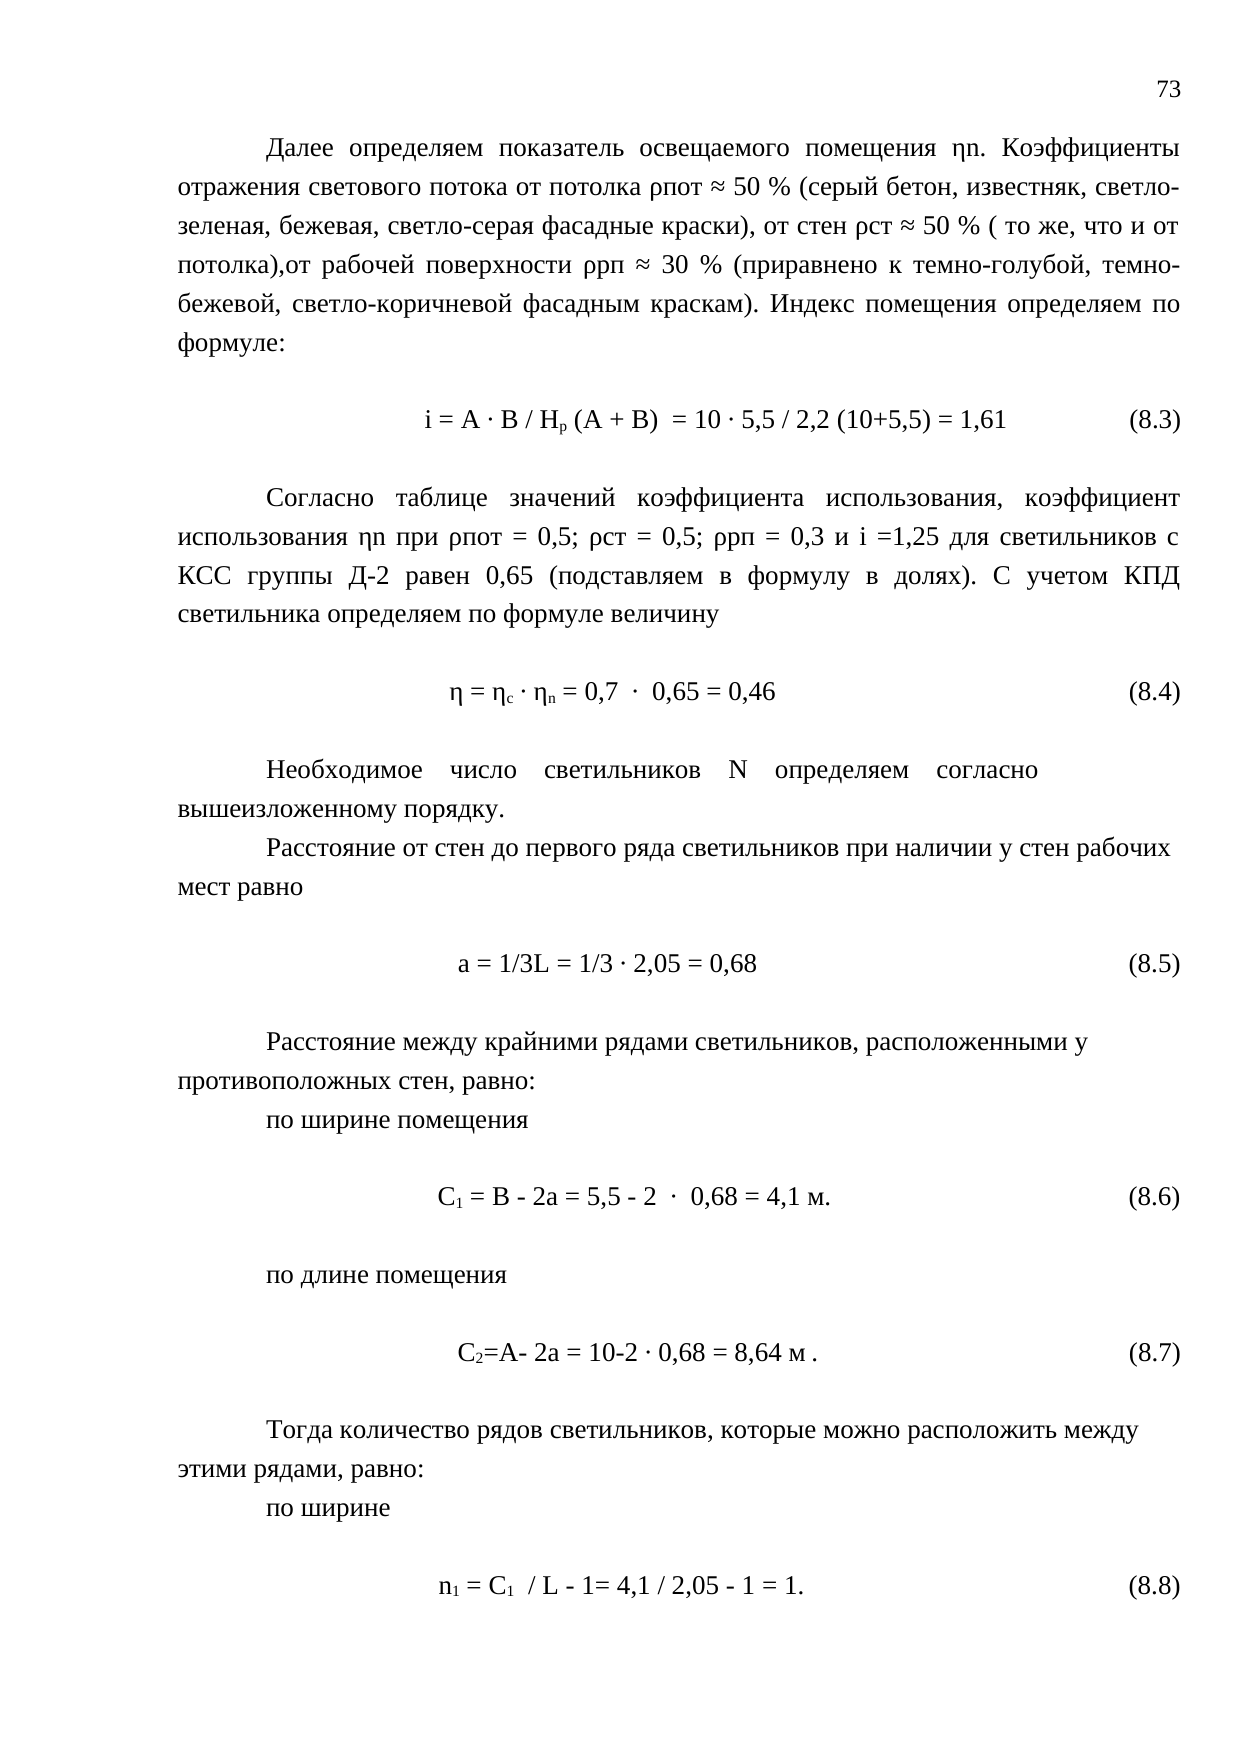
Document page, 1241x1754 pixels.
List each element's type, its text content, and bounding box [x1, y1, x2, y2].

text вышеизложенному порядку. [177, 792, 1181, 823]
text а = 1/3L = 1/3 ∙ 2,05 = 0,68 (8.5) [177, 947, 1181, 978]
text i = А ∙ В / Нр (А + В) = 10 ∙ 5,5 / 2,2 (10+5,5) = 1,61 (8.3) [177, 403, 1181, 434]
text С1 = В - 2а = 5,5 - 2 ∙ 0,68 = 4,1 м. (8.6) [266, 1180, 1181, 1212]
text по ширине [177, 1491, 1181, 1522]
text Необходимое число светильников N определяем согласно [177, 753, 1181, 784]
text Расстояние между крайними рядами светильников, расположенными у противоположных стен, равно: [177, 1025, 1181, 1095]
text Расстояние от стен до первого ряда светильников при наличии у стен рабочих мест равно [177, 831, 1181, 901]
text по ширине помещения [177, 1103, 1181, 1134]
text по длине помещения [177, 1258, 1181, 1289]
text η = ηс ∙ ηn = 0,7 ∙ 0,65 = 0,46 (8.4) [177, 675, 1181, 706]
text Согласно таблице значений коэффициента использования, коэффициент использования ηn при ρпот = 0,5; ρст = 0,5; ρрп = 0,3 и i =1,25 для светильников с КСС группы Д-2 равен 0,65 (подставляем в формулу в долях). С учетом КПД светильника определяем по формуле величину [177, 481, 1181, 629]
text Далее определяем показатель освещаемого помещения ηn. Коэффициенты отражения светового потока от потолка ρпот ≈ 50 % (серый бетон, известняк, светло-зеленая, бежевая, светло-серая фасадные краски), от стен ρст ≈ 50 % ( то же, что и от потолка),от рабочей поверхности ρрп ≈ 30 % (приравнено к темно-голубой, темно-бежевой, светло-коричневой фасадным краскам). Индекс помещения определяем по формуле: [177, 131, 1181, 357]
text n1 = С1 / L - 1= 4,1 / 2,05 - 1 = 1. (8.8) [177, 1569, 1181, 1600]
text Тогда количество рядов светильников, которые можно расположить между этими рядами, равно: [177, 1413, 1181, 1483]
text С2=А- 2а = 10-2 ∙ 0,68 = 8,64 м . (8.7) [266, 1336, 1181, 1367]
